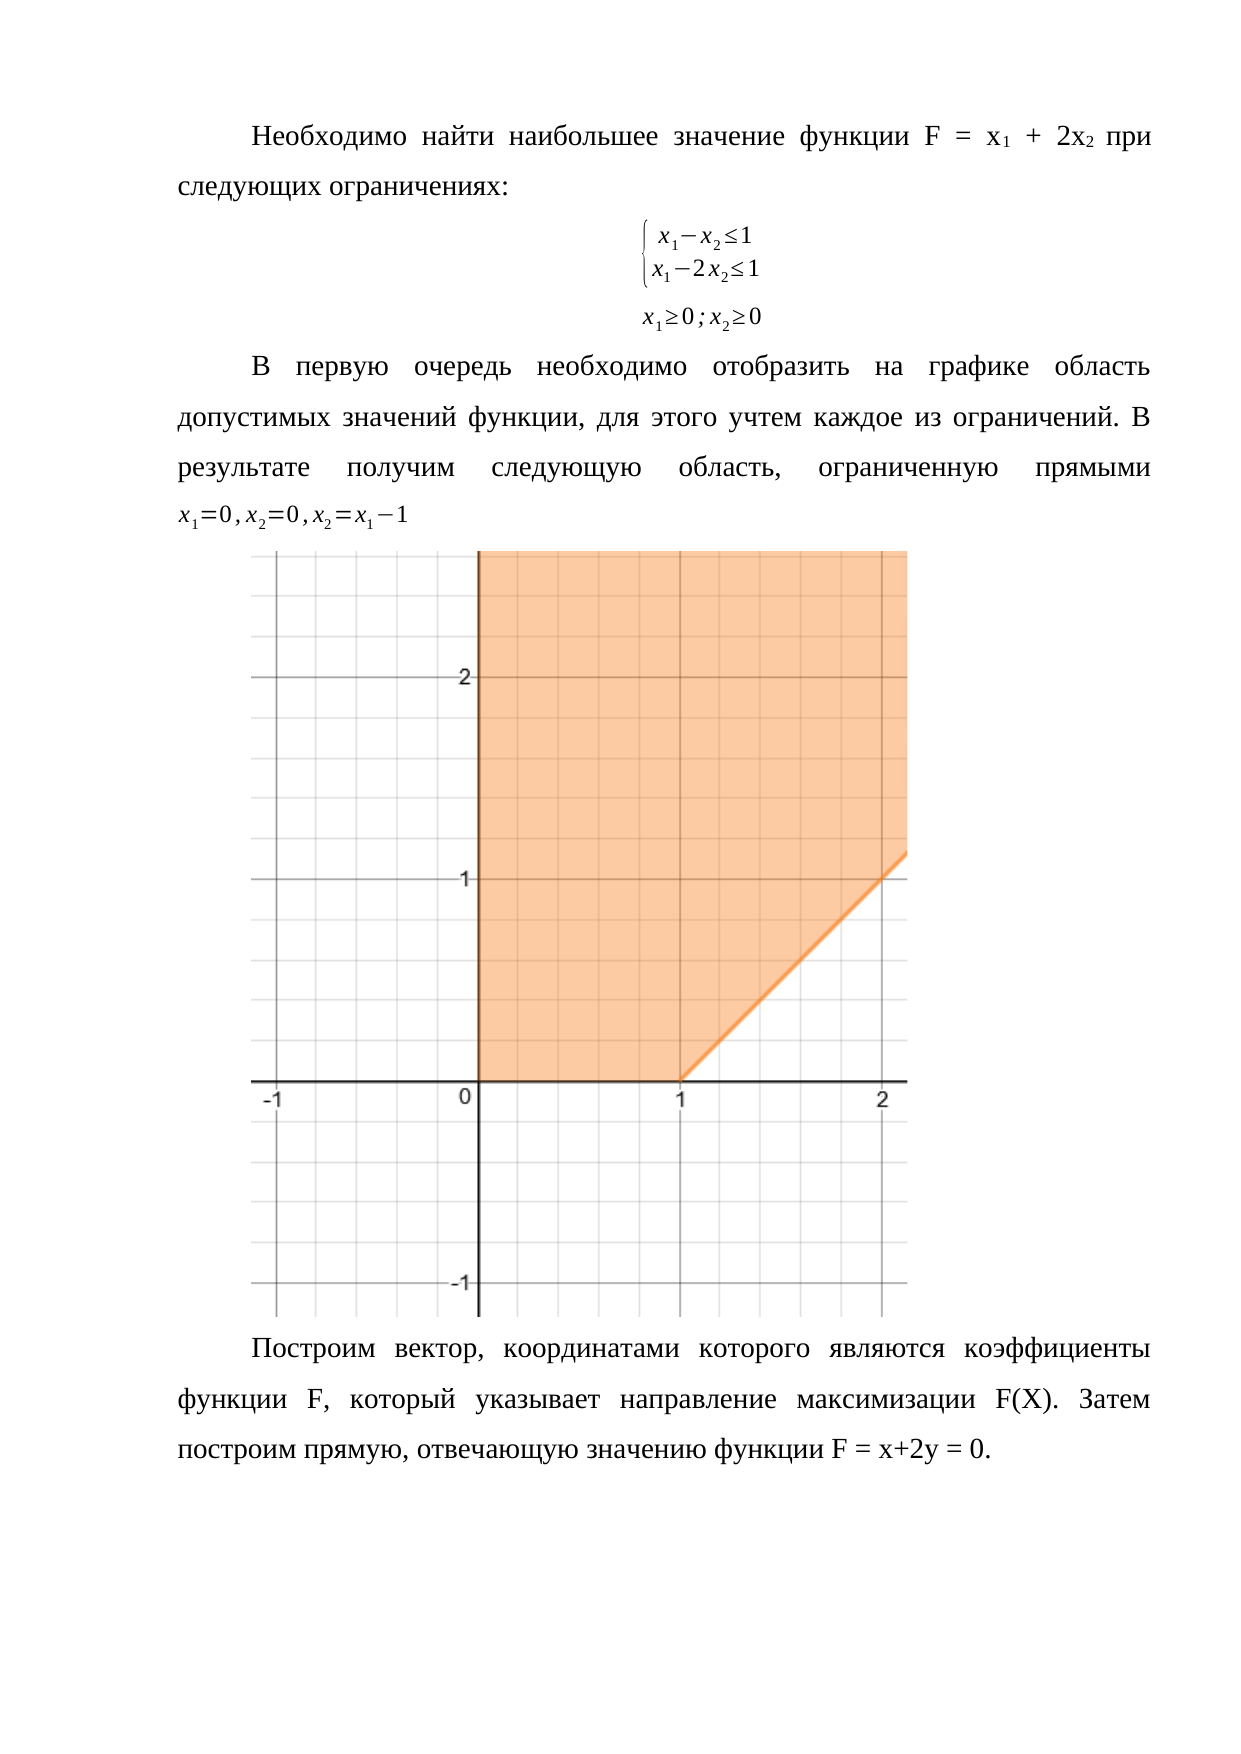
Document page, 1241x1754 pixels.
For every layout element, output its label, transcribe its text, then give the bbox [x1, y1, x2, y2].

text Построим вектор, координатами которого являются коэффициенты функции F, который указывает направление максимизации F(X). Затем построим прямую, отвечающую значению функции F = x+2y = 0. [177, 1331, 1152, 1465]
text В первую очередь необходимо отобразить на графике область допустимых значений функции, для этого учтем каждое из ограничений. В результате получим следующую область, ограниченную прямыми [177, 348, 1152, 534]
text Необходимо найти наибольшее значение функции F = x1 + 2x2 при следующих ограничениях: [177, 118, 1152, 202]
picture [251, 551, 908, 1317]
